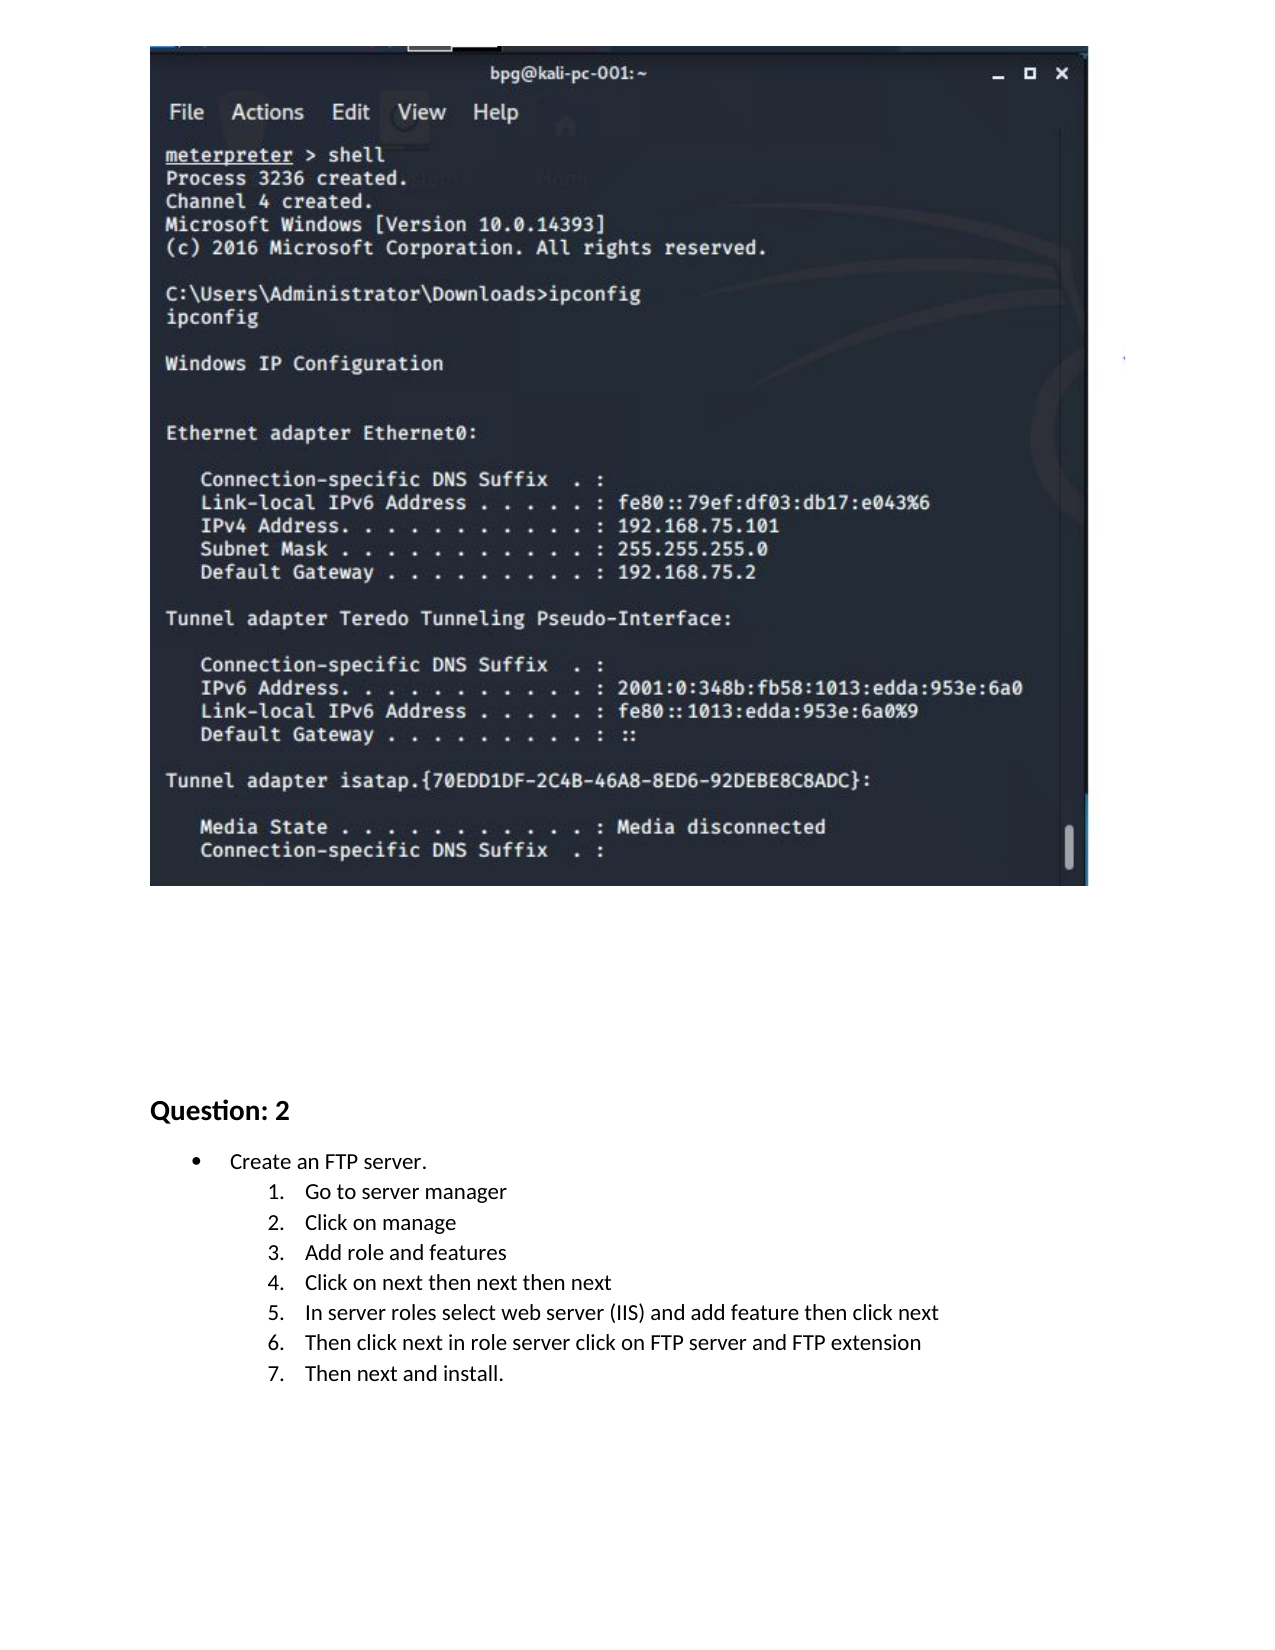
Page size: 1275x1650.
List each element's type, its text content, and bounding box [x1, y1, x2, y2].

list Go to server manager [267, 1177, 1125, 1206]
picture [150, 46, 1125, 886]
list Click on next then next then next [267, 1268, 1125, 1296]
list Add role and features [267, 1238, 1125, 1266]
list Create an FTP server. [192, 1147, 1125, 1175]
text Question: 2 [150, 1092, 1125, 1128]
list In server roles select web server (IIS) and add feature then click next [267, 1298, 1125, 1326]
list Click on manage [267, 1208, 1125, 1236]
list Then next and install. [267, 1359, 1125, 1387]
list Then click next in role server click on FTP server and FTP extension [267, 1328, 1125, 1357]
